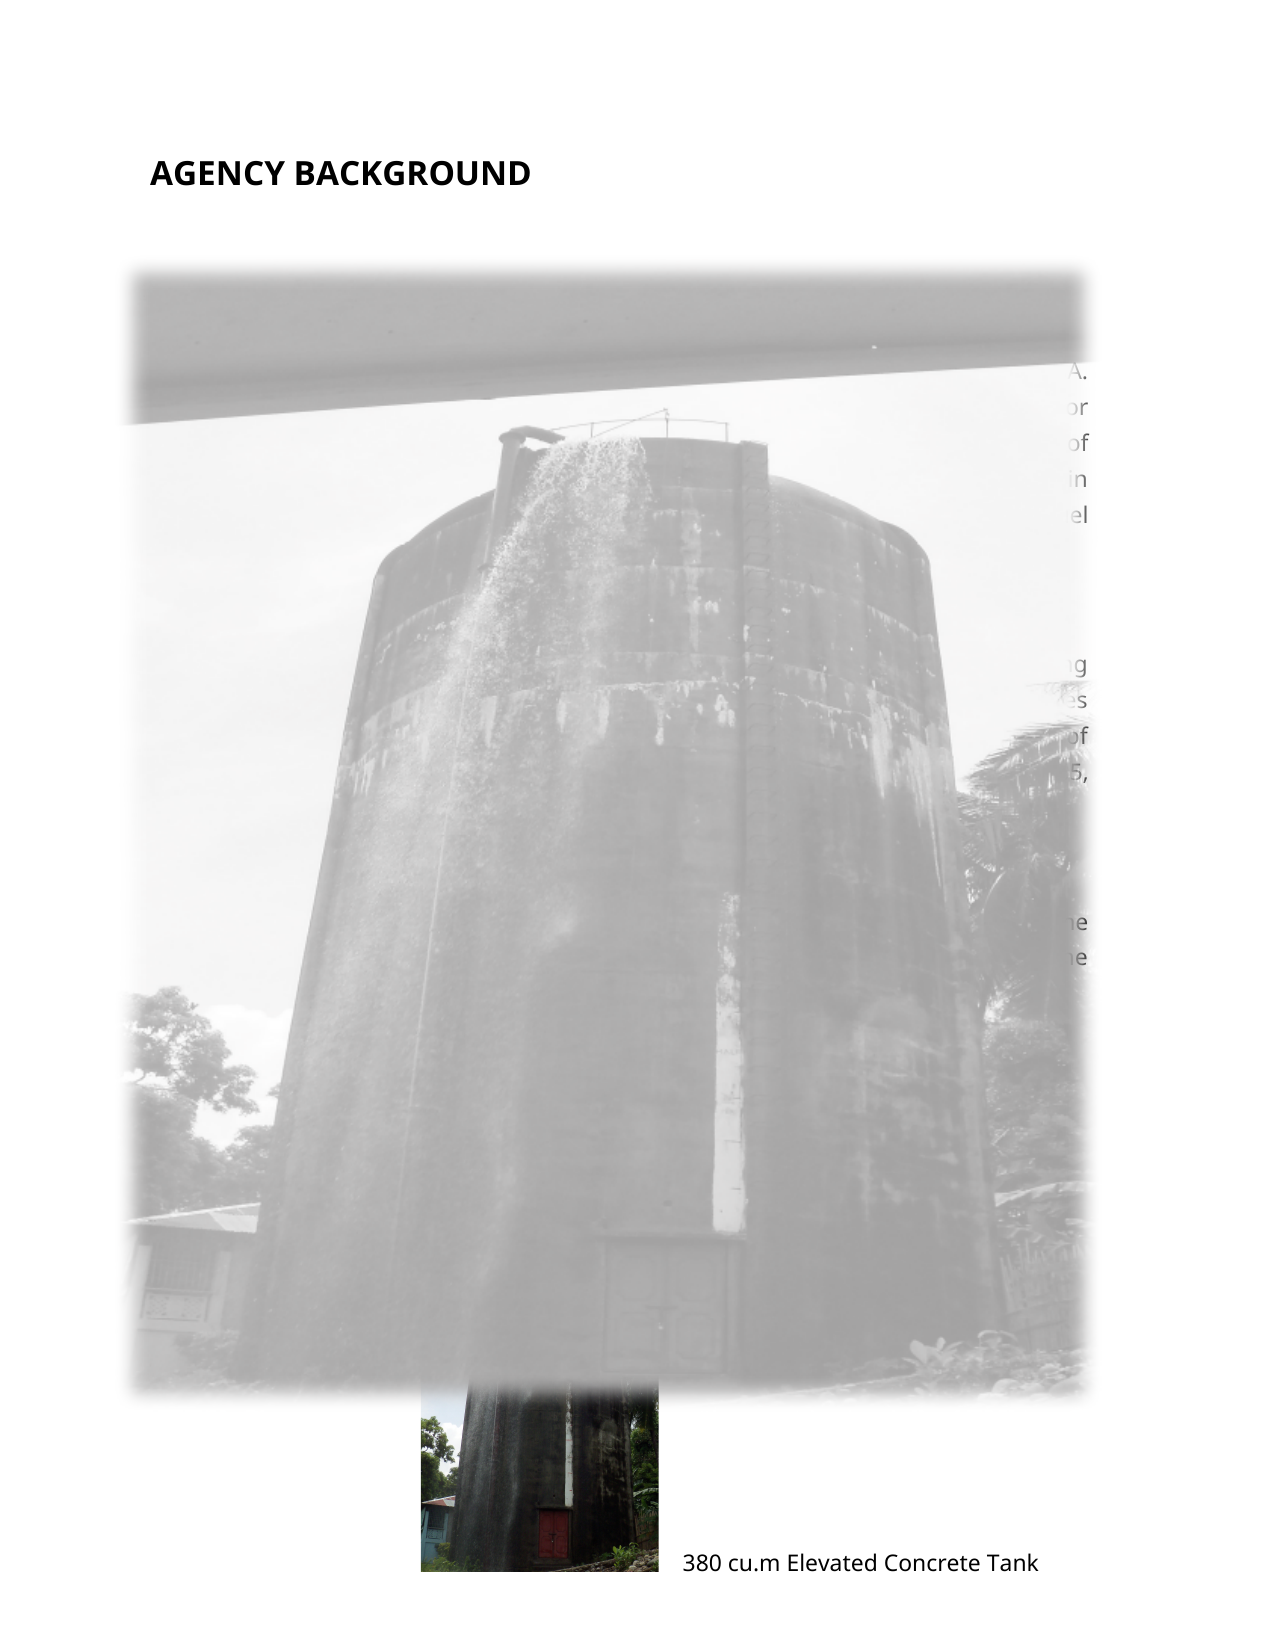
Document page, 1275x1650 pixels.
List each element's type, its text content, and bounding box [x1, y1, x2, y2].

picture [420, 1404, 659, 1572]
text AGENCY BACKGROUND [150, 150, 1125, 195]
